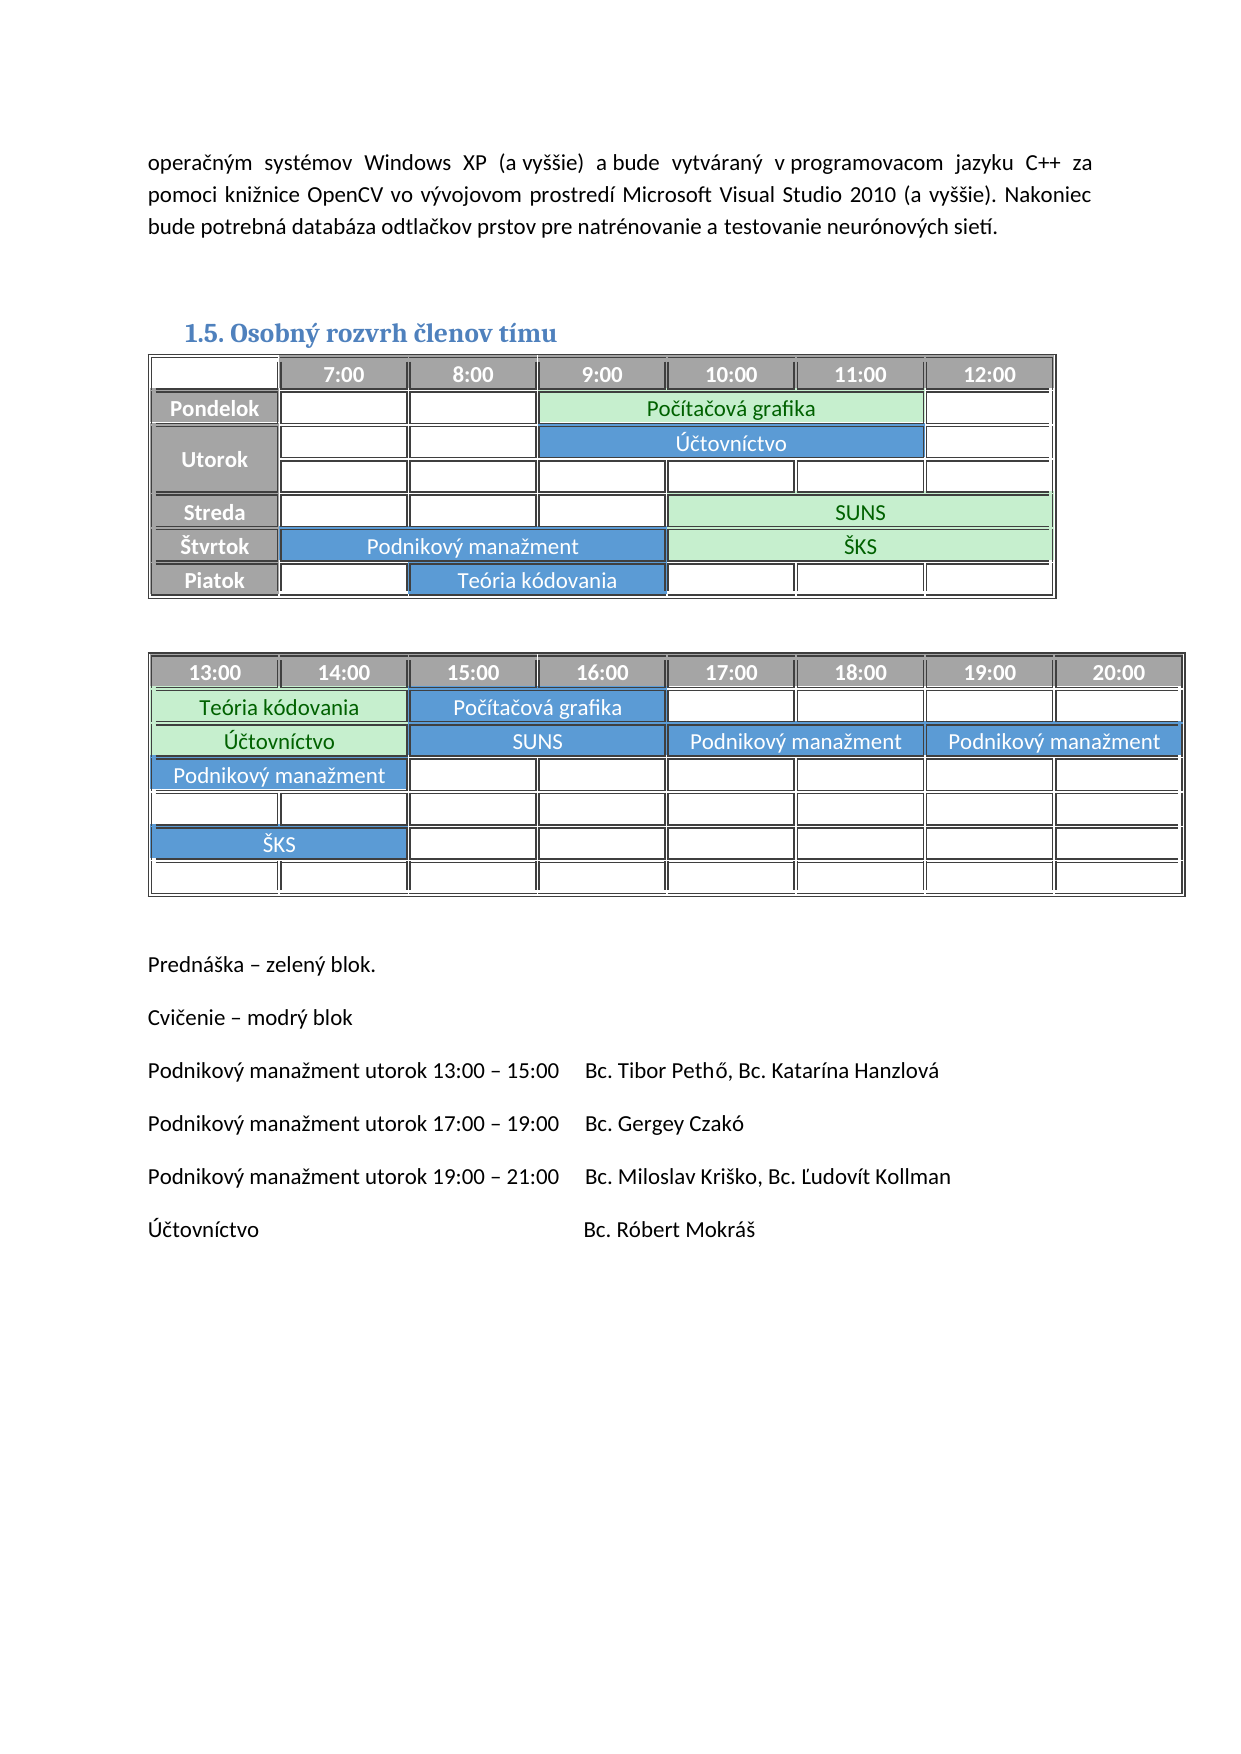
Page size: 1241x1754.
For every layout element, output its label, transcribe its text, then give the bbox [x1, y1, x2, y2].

table_cell SUNS [667, 491, 1054, 526]
table_cell [669, 462, 793, 491]
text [148, 148, 1093, 240]
table_cell [540, 462, 664, 491]
table_cell [279, 860, 408, 893]
table_cell [538, 858, 667, 893]
table_header 12:00 [925, 358, 1052, 388]
table_cell [408, 858, 537, 893]
table_header 16:00 [538, 654, 667, 686]
text Cvičenie – modrý blok [148, 1003, 1093, 1031]
table_cell [925, 457, 1054, 491]
table_cell [798, 829, 923, 858]
table_header 17:00 [667, 654, 796, 686]
table_cell [1054, 755, 1183, 789]
table_cell Teória kódovania [408, 560, 667, 594]
table_header 14:00 [279, 654, 408, 686]
table_cell [411, 760, 535, 789]
table_cell Piatok [150, 560, 279, 594]
table_cell [667, 562, 796, 594]
table_cell Podnikový manažment [669, 726, 923, 755]
table_cell Utorok [150, 423, 279, 491]
table_cell [540, 794, 664, 824]
text Podnikový manažment utorok 13:00 – 15:00 Bc. Tibor Pethő, Bc. Katarína Hanzlová [148, 1056, 1093, 1084]
table_cell Podnikový manažment [282, 530, 664, 560]
table_cell [925, 858, 1054, 893]
table_cell [796, 858, 925, 893]
table_cell [282, 393, 406, 422]
table_cell [927, 691, 1052, 721]
table_cell [1054, 686, 1183, 721]
table_cell [927, 829, 1052, 858]
table_cell [798, 760, 923, 789]
table_header 19:00 [925, 654, 1054, 686]
table_cell [669, 794, 793, 824]
table_cell [927, 794, 1052, 824]
table_cell [925, 423, 1054, 457]
table_cell [540, 760, 664, 789]
table_header 7:00 [279, 355, 408, 388]
text Podnikový manažment utorok 19:00 – 21:00 Bc. Miloslav Kriško, Bc. Ľudovít Kollman [148, 1162, 1093, 1191]
table_cell [540, 829, 664, 858]
subtitle Osobný rozvrh členov tímu [185, 318, 1093, 349]
table_cell Pondelok [150, 388, 279, 422]
table_cell Počítačová grafika [411, 691, 664, 721]
table_cell Podnikový manažment [925, 721, 1183, 755]
table_header 20:00 [1054, 654, 1183, 686]
table_header 9:00 [538, 355, 667, 388]
table_cell [796, 562, 925, 594]
table_cell [150, 790, 279, 824]
table_header 18:00 [796, 654, 925, 686]
table_cell [798, 691, 923, 721]
table_cell [411, 496, 535, 526]
table_cell Štvrtok [150, 526, 279, 560]
table_cell Účtovníctvo [150, 721, 408, 755]
table_header 11:00 [796, 355, 925, 388]
table_cell [411, 829, 535, 858]
text Podnikový manažment utorok 17:00 – 19:00 Bc. Gergey Czakó [148, 1109, 1093, 1137]
table_cell [282, 794, 406, 824]
table_cell [411, 794, 535, 824]
table_header 15:00 [408, 654, 537, 686]
table_cell Podnikový manažment [150, 755, 408, 789]
text Prednáška – zelený blok. [148, 950, 1093, 978]
table_cell [1054, 790, 1183, 824]
table_cell [411, 462, 535, 491]
table_cell [927, 760, 1052, 789]
table_cell [798, 794, 923, 824]
table_cell [667, 858, 796, 893]
table_cell [282, 462, 406, 491]
table_cell [411, 427, 535, 457]
table_cell Počítačová grafika [540, 393, 923, 422]
table_cell [798, 462, 923, 491]
table_header 13:00 [150, 654, 279, 686]
table_cell [279, 560, 408, 594]
table_cell ŠKS [150, 824, 408, 858]
table_cell [282, 427, 406, 457]
table_header 8:00 [408, 355, 537, 388]
table_cell [669, 829, 793, 858]
table_cell [1054, 858, 1183, 893]
table_cell [540, 496, 664, 526]
table_cell Teória kódovania [150, 686, 408, 721]
table_cell [669, 760, 793, 789]
table_cell Účtovníctvo [540, 427, 923, 457]
table_cell [1054, 824, 1183, 858]
table_cell [150, 858, 279, 893]
table_cell SUNS [411, 726, 664, 755]
table_cell [282, 496, 406, 526]
table_cell [411, 393, 535, 422]
text Účtovníctvo Bc. Róbert Mokráš [148, 1216, 1093, 1243]
table_cell ŠKS [667, 526, 1054, 560]
table_header 10:00 [667, 355, 796, 388]
table_header [150, 355, 279, 388]
table_cell Streda [150, 491, 279, 526]
table_cell [925, 388, 1054, 422]
table_cell [669, 691, 793, 721]
table_cell [925, 560, 1054, 594]
